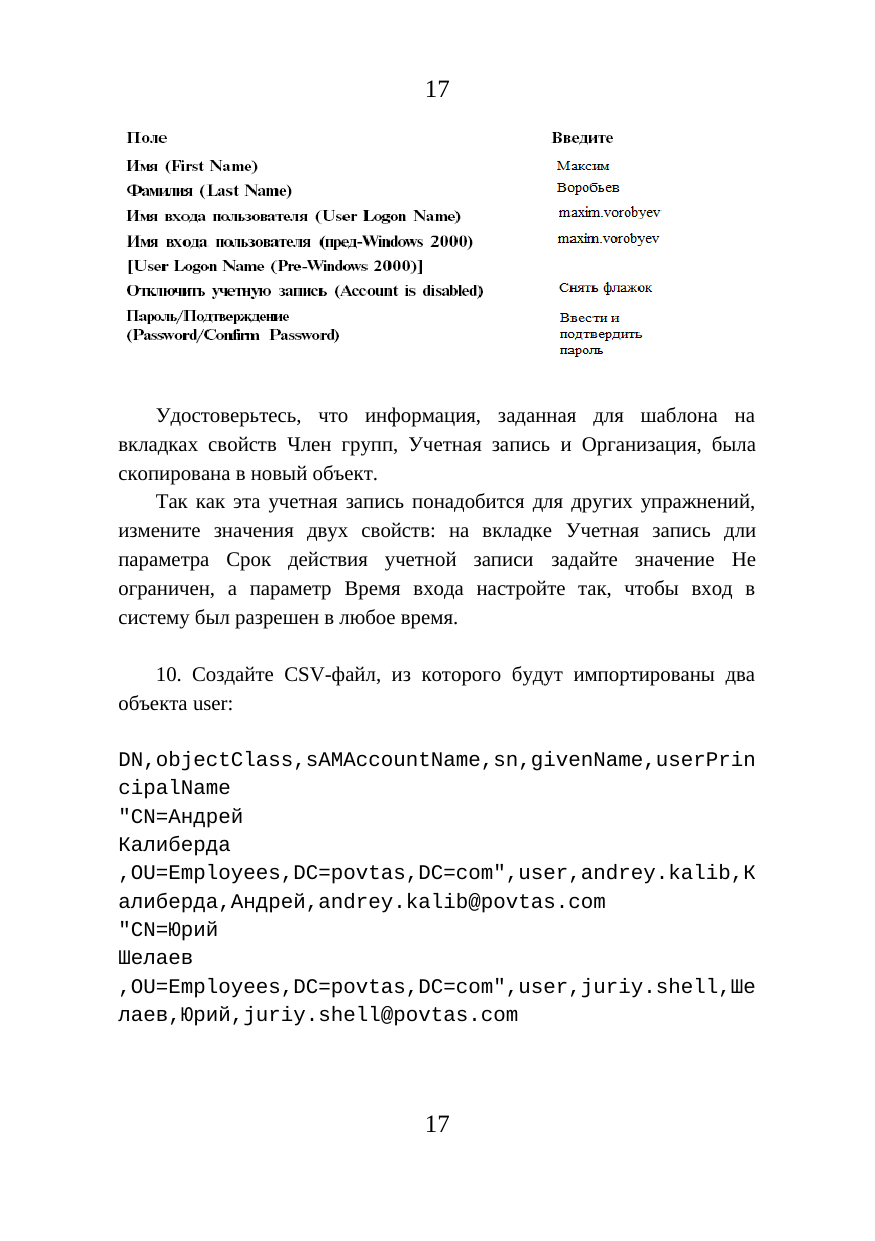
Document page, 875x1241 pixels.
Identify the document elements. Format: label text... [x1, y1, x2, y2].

text Удостоверьтесь, что информация, заданная для шаблона на вкладках свойств Член групп, Учетная запись и Организация, была скопирована в новый объект. [118, 403, 756, 484]
list Создайте CSV-файл, из которого будут импортированы два объекта user: [118, 662, 756, 715]
text DN,objectClass,sAMAccountName,sn,givenName,userPrincipalName [118, 749, 756, 801]
text "CN=Андрей Калиберда,OU=Employees,DC=povtas,DC=com",user,andrey.kalib,Калиберда,Андрей,andrey.kalib@povtas.com [118, 806, 756, 914]
text "CN=Юрий Шелаев,OU=Employees,DC=povtas,DC=com",user,juriy.shell,Шелаев,Юрий,juriy.shell@povtas.com [118, 919, 756, 1028]
picture [118, 118, 798, 369]
text Так как эта учетная запись понадобится для других упражнений, измените значения двух свойств: на вкладке Учетная запись дли параметра Срок действия учетной записи задайте значение Не ограничен, а параметр Время входа настройте так, чтобы вход в систему был разрешен в любое время. [118, 489, 756, 629]
